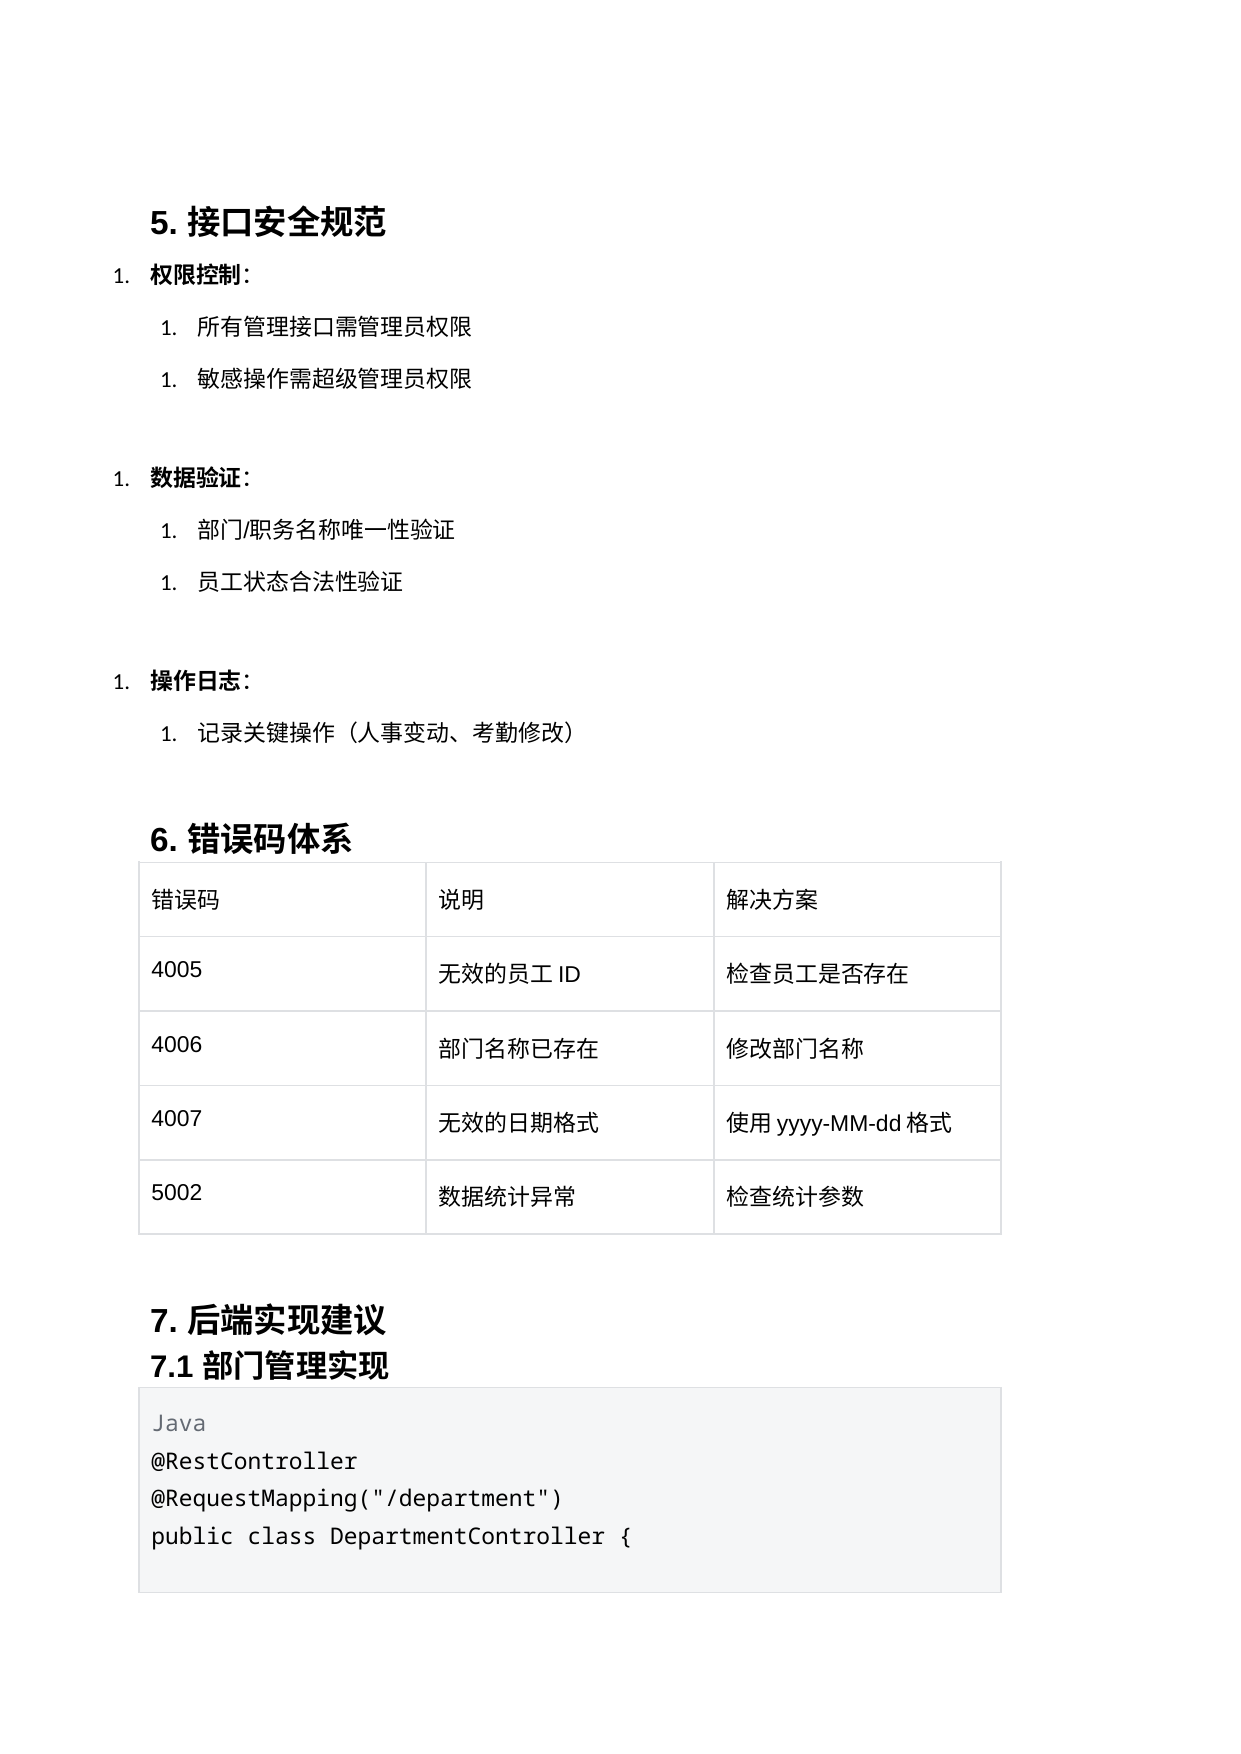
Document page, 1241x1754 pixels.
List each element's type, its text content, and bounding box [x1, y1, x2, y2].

table_cell 无效的日期格式 [427, 1086, 713, 1159]
table_cell 4005 [140, 937, 425, 1010]
table_cell 数据统计异常 [427, 1161, 713, 1233]
list 所有管理接口需管理员权限 [160, 309, 1090, 342]
table_header 说明 [427, 863, 713, 936]
table_cell 4006 [140, 1012, 425, 1084]
list 敏感操作需超级管理员权限 [160, 361, 1090, 394]
table_cell 5002 [140, 1161, 425, 1233]
table_header 解决方案 [715, 863, 1000, 936]
list 数据验证： [112, 460, 1090, 493]
table_header 错误码 [140, 863, 425, 936]
table_cell 使用yyyy-MM-dd格式 [715, 1086, 1000, 1159]
list 记录关键操作（人事变动、考勤修改） [160, 715, 1090, 748]
table_cell 部门名称已存在 [427, 1012, 713, 1084]
list 员工状态合法性验证 [160, 564, 1090, 597]
table_cell 无效的员工ID [427, 937, 713, 1010]
list 权限控制： [112, 257, 1090, 290]
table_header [140, 1388, 1000, 1592]
table_cell 4007 [140, 1086, 425, 1159]
table_cell 检查统计参数 [715, 1161, 1000, 1233]
table_cell 修改部门名称 [715, 1012, 1000, 1084]
table_cell 检查员工是否存在 [715, 937, 1000, 1010]
list 操作日志： [112, 663, 1090, 696]
list 部门/职务名称唯一性验证 [160, 512, 1090, 545]
